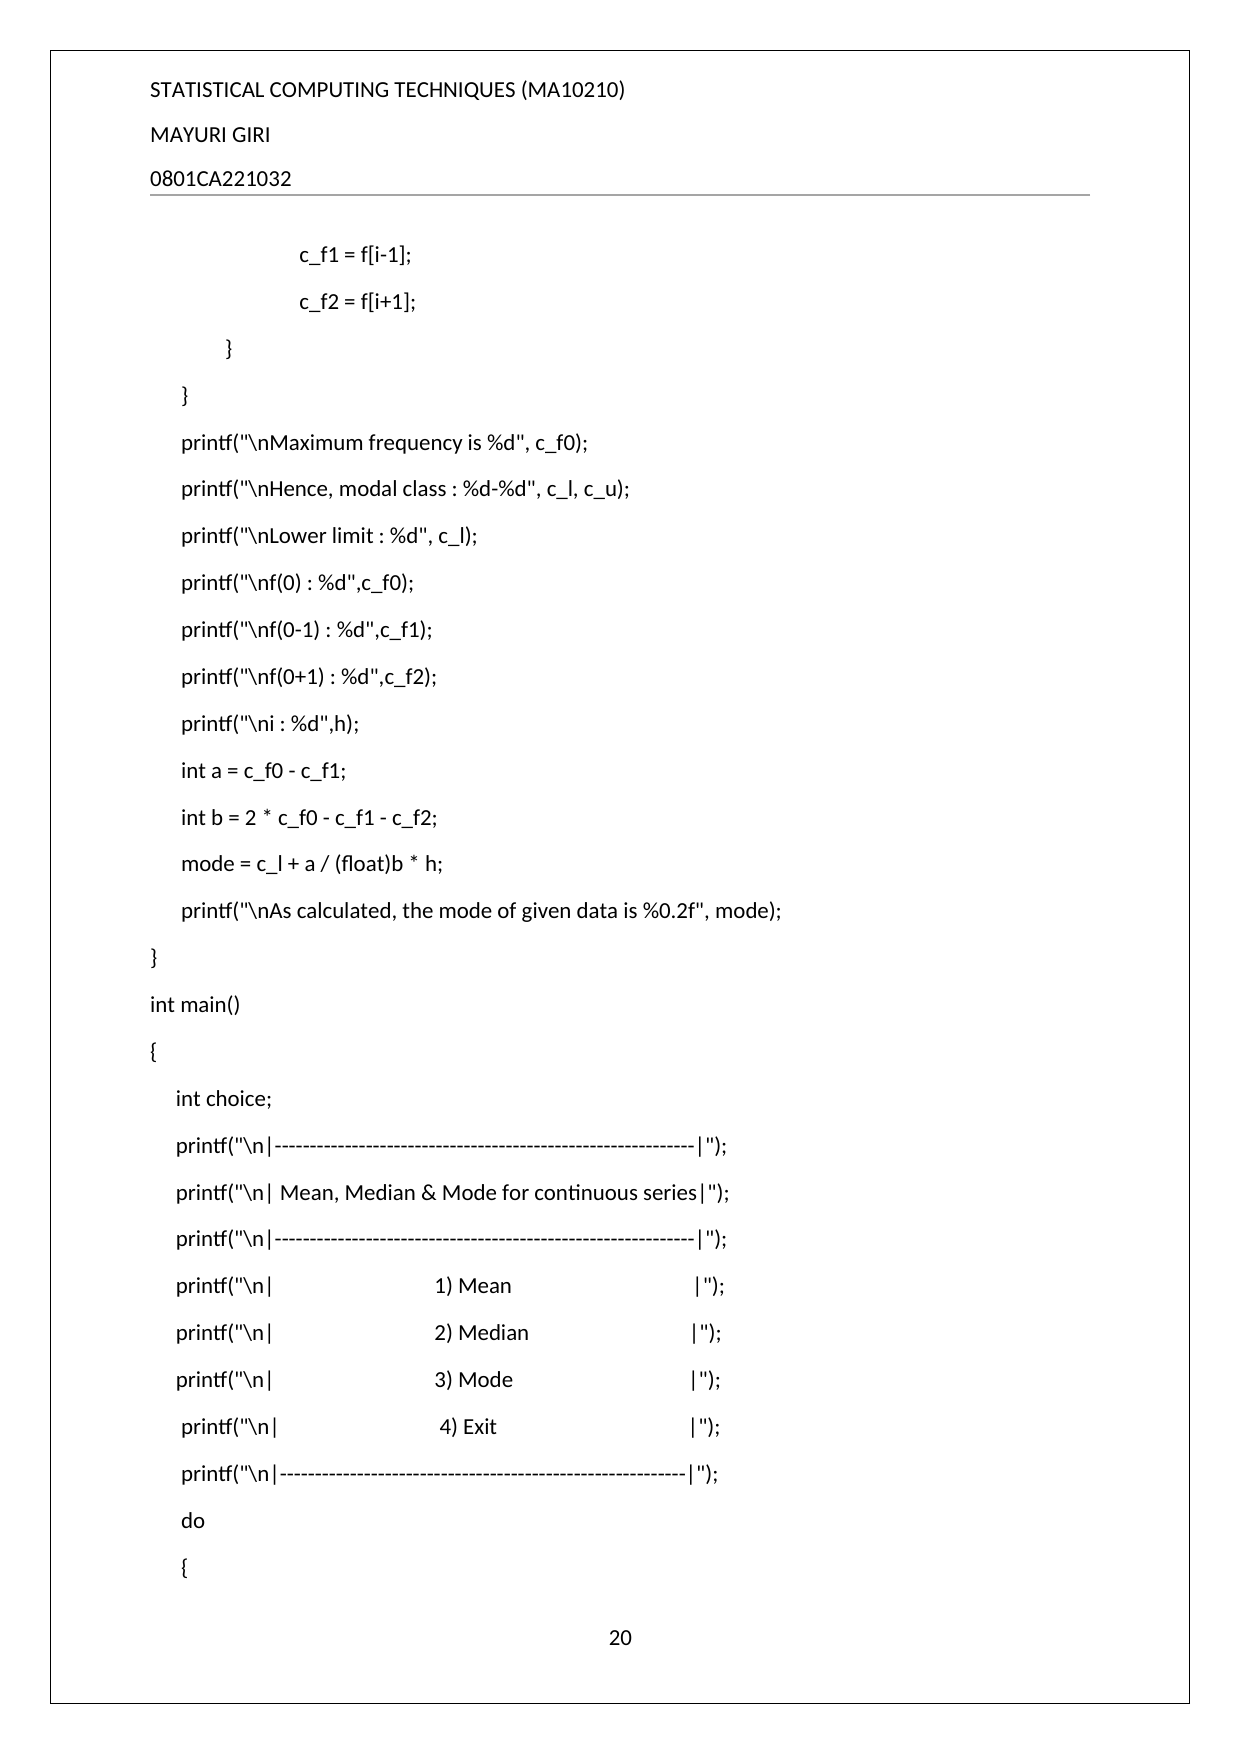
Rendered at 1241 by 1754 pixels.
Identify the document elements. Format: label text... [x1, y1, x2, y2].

text } [150, 381, 1090, 409]
text printf("\n|------------------------------------------------------------|"); [150, 1224, 1090, 1253]
text int main() [150, 990, 1090, 1018]
text printf("\nAs calculated, the mode of given data is %0.2f", mode); [150, 896, 1090, 924]
text { [150, 1037, 1090, 1065]
text printf("\n| 3) Mode |"); [150, 1365, 1090, 1393]
text printf("\nLower limit : %d", c_l); [150, 521, 1090, 549]
text printf("\n| Mean, Median & Mode for continuous series|"); [150, 1178, 1090, 1206]
text printf("\n| 4) Exit |"); [150, 1412, 1090, 1440]
text printf("\n|----------------------------------------------------------|"); [150, 1459, 1090, 1487]
text printf("\n|------------------------------------------------------------|"); [150, 1131, 1090, 1159]
text printf("\nf(0+1) : %d",c_f2); [150, 662, 1090, 690]
text printf("\nMaximum frequency is %d", c_f0); [150, 428, 1090, 456]
text int choice; [150, 1084, 1090, 1112]
text c_f2 = f[i+1]; [150, 287, 1090, 315]
text int a = c_f0 - c_f1; [150, 756, 1090, 784]
text printf("\nf(0-1) : %d",c_f1); [150, 615, 1090, 643]
text printf("\n| 1) Mean |"); [150, 1271, 1090, 1299]
text mode = c_l + a / (float)b * h; [150, 849, 1090, 878]
text printf("\nHence, modal class : %d-%d", c_l, c_u); [150, 474, 1090, 503]
text printf("\nf(0) : %d",c_f0); [150, 568, 1090, 596]
text c_f1 = f[i-1]; [150, 240, 1090, 268]
text } [150, 334, 1090, 362]
text printf("\ni : %d",h); [150, 709, 1090, 737]
text do [150, 1506, 1090, 1534]
text { [150, 1553, 1090, 1581]
text } [150, 943, 1090, 971]
text printf("\n| 2) Median |"); [150, 1318, 1090, 1346]
text int b = 2 * c_f0 - c_f1 - c_f2; [150, 803, 1090, 831]
